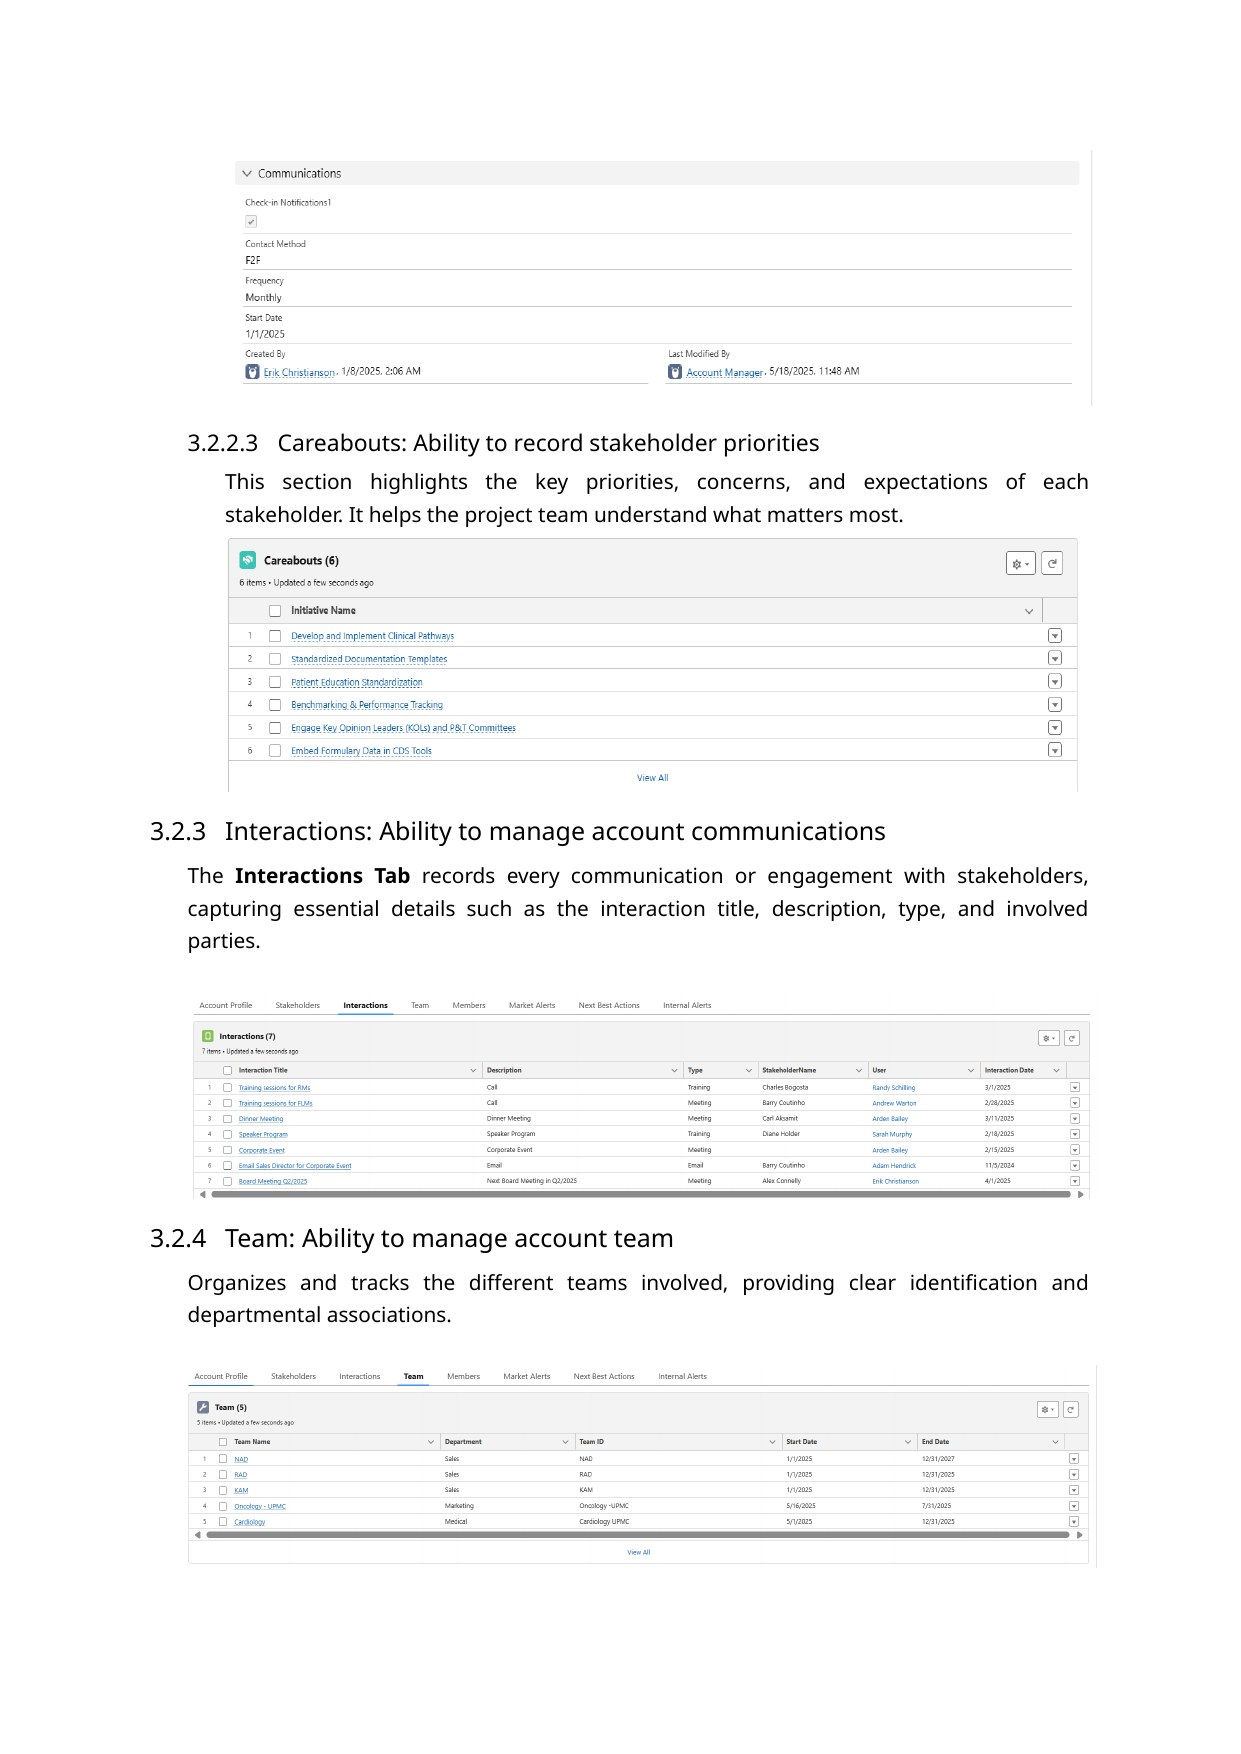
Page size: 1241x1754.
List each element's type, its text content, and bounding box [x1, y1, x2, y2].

subtitle Careabouts: Ability to record stakeholder priorities [187, 427, 1090, 458]
subtitle Team: Ability to manage account team [150, 1221, 1090, 1254]
picture [225, 150, 1096, 406]
list This section highlights the key priorities, concerns, and expectations of each stakeholder. It helps the project team understand what matters most. [225, 467, 1090, 528]
subtitle Interactions: Ability to manage account communications [150, 813, 1090, 848]
picture [187, 1365, 1098, 1568]
list Organizes and tracks the different teams involved, providing clear identification and departmental associations. [187, 1268, 1090, 1329]
picture [225, 532, 1084, 792]
picture [187, 991, 1097, 1199]
list The Interactions Tab records every communication or engagement with stakeholders, capturing essential details such as the interaction title, description, type, and involved parties. [187, 861, 1090, 955]
